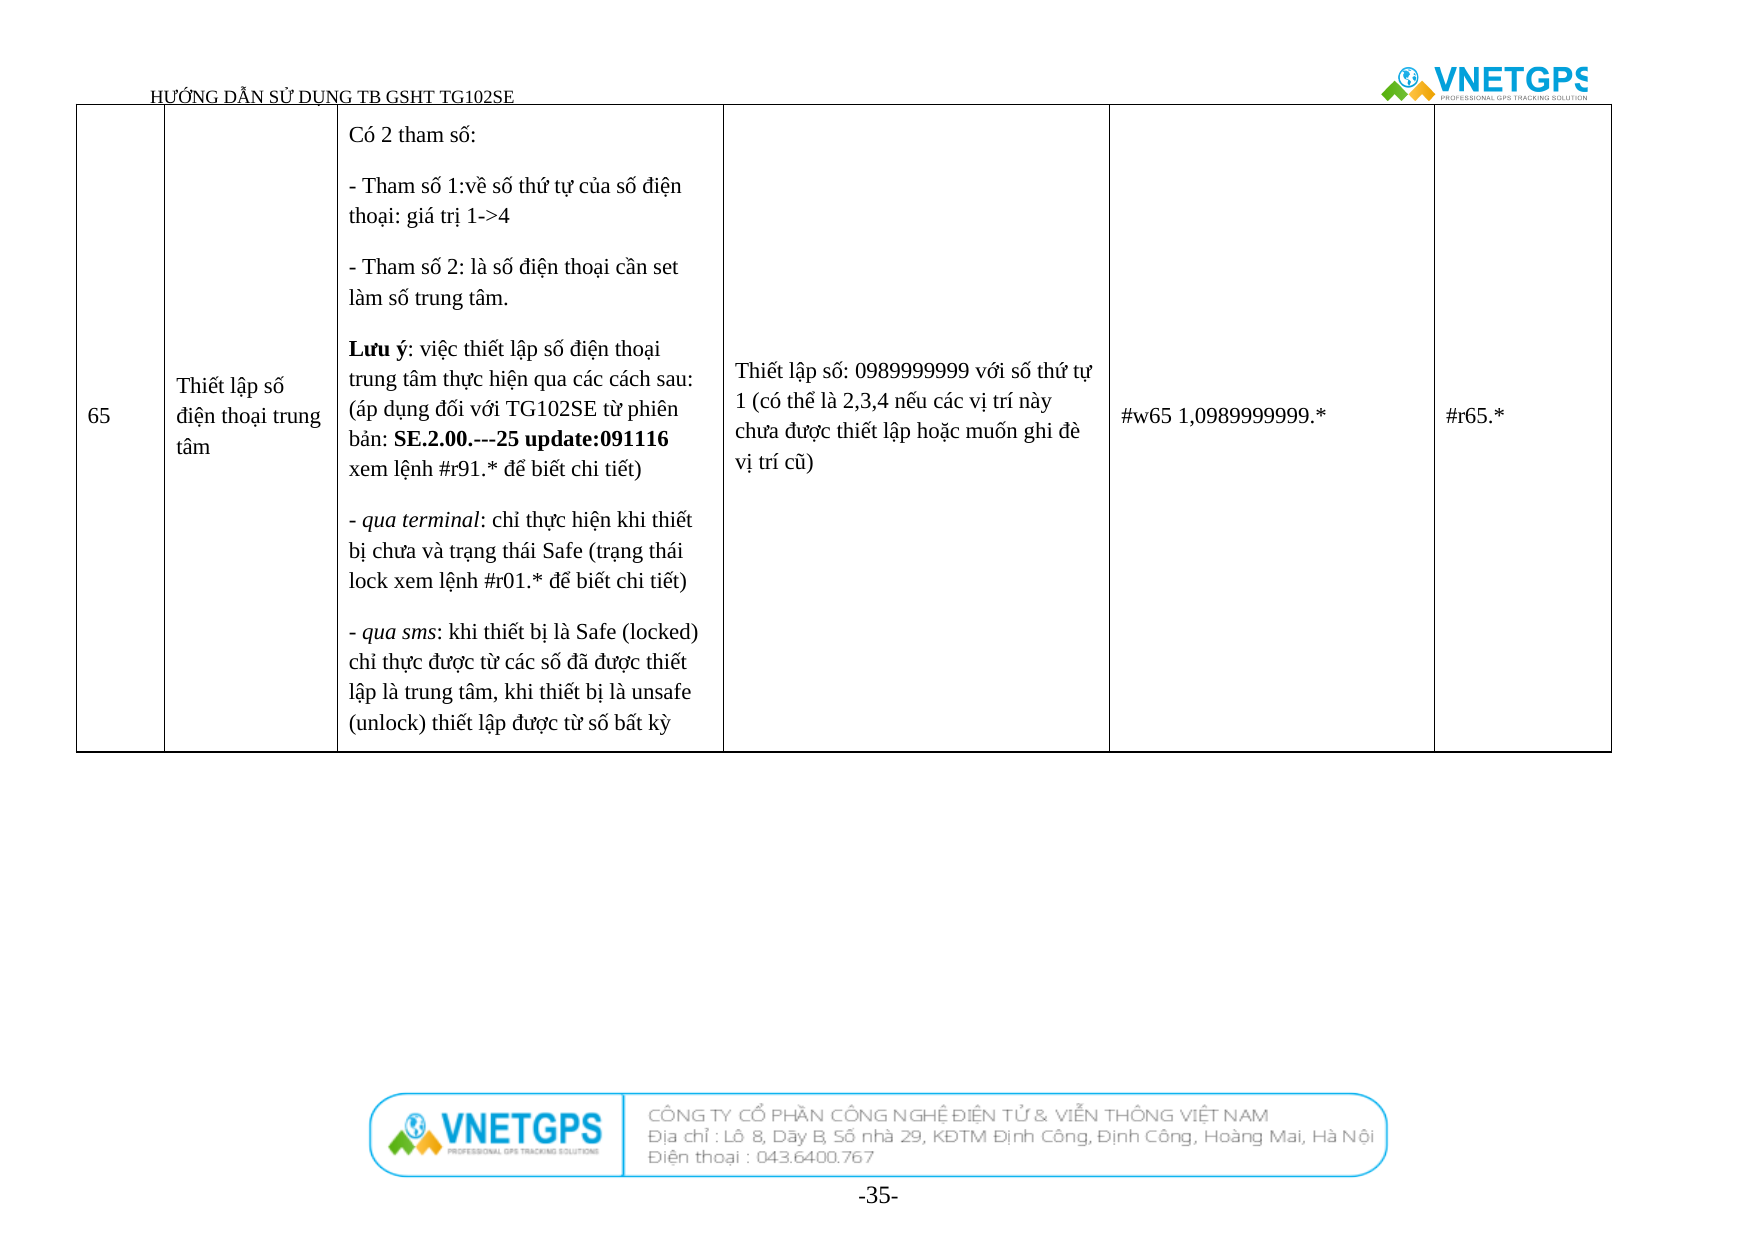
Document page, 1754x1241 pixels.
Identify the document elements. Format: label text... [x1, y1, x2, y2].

table_cell #w65 1,0989999999.* [1110, 105, 1434, 751]
table_cell #r65.* [1435, 105, 1611, 751]
table_cell Thiết lập số: 0989999999 với số thứ tự 1 (có thể là 2,3,4 nếu các vị trí này chưa được thiết lập hoặc muốn ghi đè vị trí cũ) [724, 105, 1109, 751]
table_cell Có 2 tham số: - Tham số 1:về số thứ tự của số điện thoại: giá trị 1->4 - Tham số 2: là số điện thoại cần set làm số trung tâm. Lưu ý: việc thiết lập số điện thoại trung tâm thực hiện qua các cách sau: (áp dụng đối với TG102SE từ phiên bản: SE.2.00.---25 update:091116 xem lệnh #r91.* để biết chi tiết) - qua terminal: chỉ thực hiện khi thiết bị chưa và trạng thái Safe (trạng thái lock xem lệnh #r01.* để biết chi tiết) - qua sms: khi thiết bị là Safe (locked) chỉ thực được từ các số đã được thiết lập là trung tâm, khi thiết bị là unsafe (unlock) thiết lập được từ số bất kỳ - qua TCP: thiết lập thông qua server mà nó đang kết nối [338, 105, 723, 751]
table_cell Thiết lập số điện thoại trung tâm [165, 105, 337, 751]
picture [1378, 65, 1588, 103]
table_cell 65 [77, 105, 164, 751]
